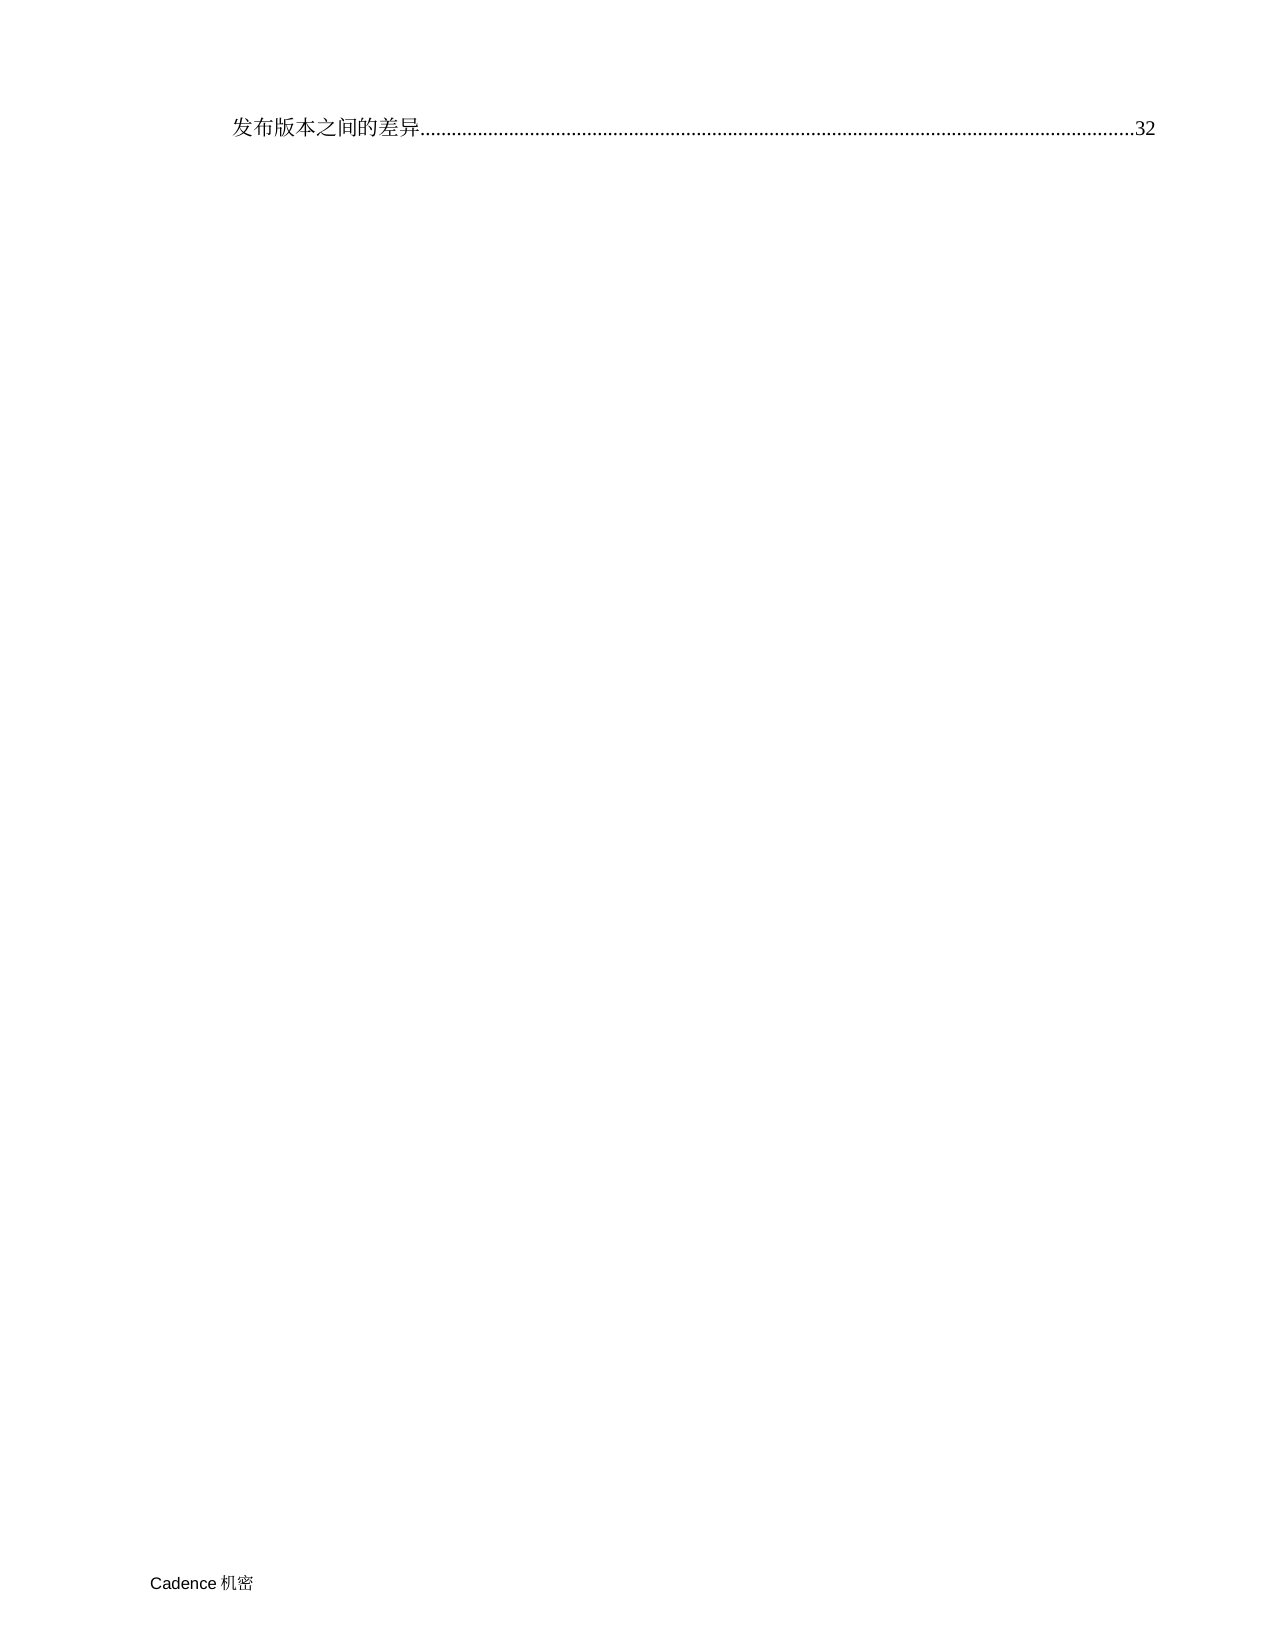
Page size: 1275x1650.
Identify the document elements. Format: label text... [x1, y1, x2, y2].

text 发布版本之间的差异 32 [233, 116, 1267, 140]
